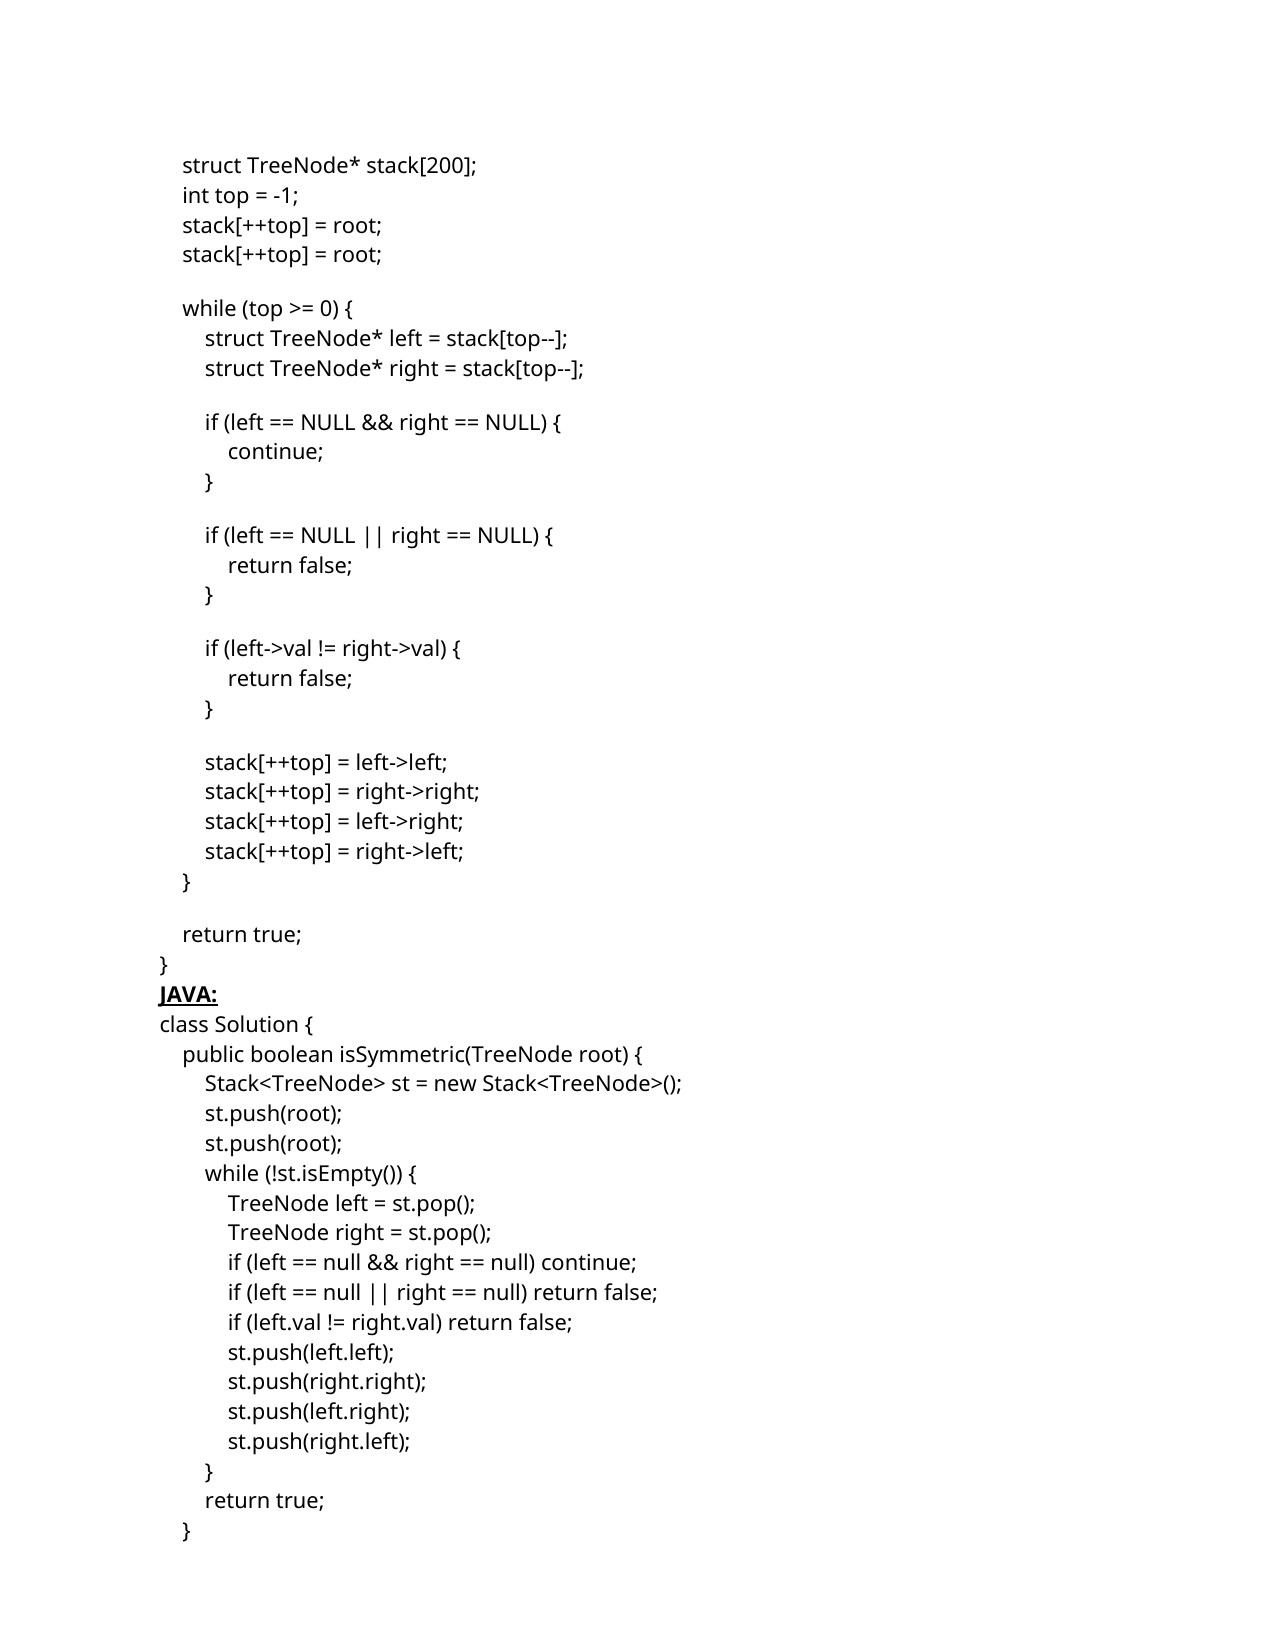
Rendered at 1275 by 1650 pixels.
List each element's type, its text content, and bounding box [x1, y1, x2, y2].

text st.push(root); [159, 1098, 1172, 1128]
text stack[++top] = root; [159, 239, 1172, 269]
text return true; [159, 1485, 1172, 1515]
text JAVA: [159, 979, 1172, 1009]
text st.push(root); [159, 1128, 1172, 1158]
text struct TreeNode* right = stack[top--]; [159, 353, 1172, 382]
text while (top >= 0) { [159, 293, 1172, 323]
text int top = -1; [159, 180, 1172, 209]
text if (left.val != right.val) return false; [159, 1307, 1172, 1336]
text if (left == NULL || right == NULL) { [159, 520, 1172, 549]
text if (left == NULL && right == NULL) { [159, 406, 1172, 436]
text struct TreeNode* left = stack[top--]; [159, 323, 1172, 353]
text } [159, 949, 1172, 979]
text Stack<TreeNode> st = new Stack<TreeNode>(); [159, 1068, 1172, 1098]
text stack[++top] = root; [159, 209, 1172, 239]
text TreeNode right = st.pop(); [159, 1217, 1172, 1247]
text continue; [159, 436, 1172, 466]
text struct TreeNode* stack[200]; [159, 150, 1172, 180]
text return false; [159, 549, 1172, 579]
text stack[++top] = right->left; [159, 836, 1172, 866]
text return false; [159, 663, 1172, 693]
text stack[++top] = right->right; [159, 776, 1172, 806]
text if (left == null && right == null) continue; [159, 1247, 1172, 1277]
text stack[++top] = left->right; [159, 806, 1172, 836]
text } [159, 866, 1172, 895]
text if (left->val != right->val) { [159, 633, 1172, 663]
text stack[++top] = left->left; [159, 746, 1172, 776]
text st.push(right.right); [159, 1366, 1172, 1396]
text } [159, 1456, 1172, 1485]
text if (left == null || right == null) return false; [159, 1277, 1172, 1307]
text TreeNode left = st.pop(); [159, 1187, 1172, 1217]
text } [159, 1515, 1172, 1545]
text } [159, 579, 1172, 609]
text st.push(right.left); [159, 1426, 1172, 1456]
text st.push(left.left); [159, 1336, 1172, 1366]
text public boolean isSymmetric(TreeNode root) { [159, 1038, 1172, 1068]
text } [159, 693, 1172, 722]
text return true; [159, 919, 1172, 949]
text } [159, 466, 1172, 496]
text class Solution { [159, 1009, 1172, 1038]
text st.push(left.right); [159, 1396, 1172, 1426]
text while (!st.isEmpty()) { [159, 1158, 1172, 1187]
